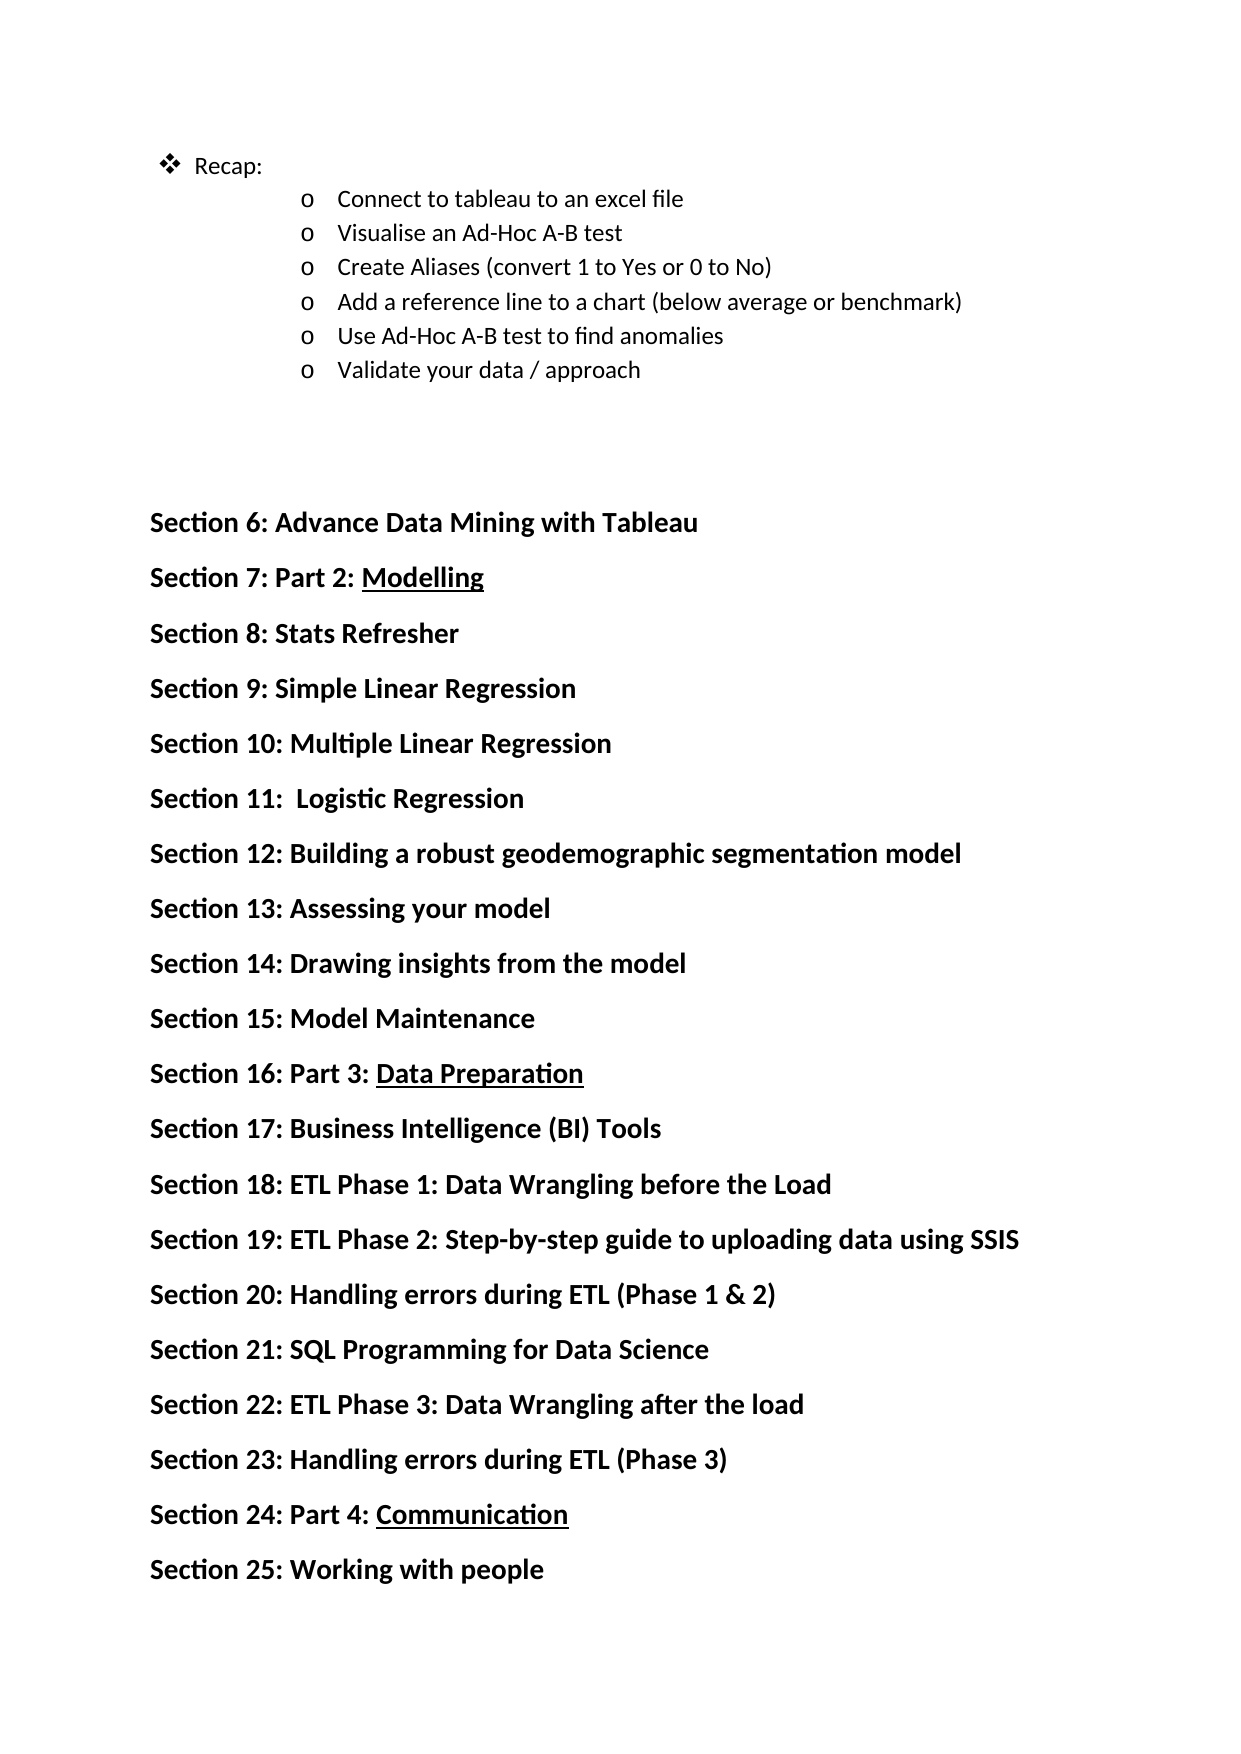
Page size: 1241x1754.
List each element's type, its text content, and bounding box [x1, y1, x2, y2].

text Section 8: Stats Refresher [150, 615, 1090, 650]
text Section 6: Advance Data Mining with Tableau [150, 504, 1090, 540]
text Section 16: Part 3: Data Preparation [150, 1056, 1090, 1091]
text Section 23: Handling errors during ETL (Phase 3) [150, 1441, 1090, 1477]
text Section 17: Business Intelligence (BI) Tools [150, 1111, 1090, 1146]
text Section 22: ETL Phase 3: Data Wrangling after the load [150, 1386, 1090, 1422]
list Recap: [157, 150, 1090, 181]
text Section 19: ETL Phase 2: Step-by-step guide to uploading data using SSIS [150, 1221, 1090, 1256]
list Connect to tableau to an excel file [300, 183, 1090, 215]
text Section 21: SQL Programming for Data Science [150, 1331, 1090, 1367]
list Validate your data / approach [300, 354, 1090, 386]
text Section 18: ETL Phase 1: Data Wrangling before the Load [150, 1166, 1090, 1201]
text Section 11: Logistic Regression [150, 780, 1090, 816]
text Section 10: Multiple Linear Regression [150, 725, 1090, 761]
text Section 15: Model Maintenance [150, 1000, 1090, 1036]
text Section 7: Part 2: Modelling [150, 559, 1090, 595]
list Create Aliases (convert 1 to Yes or 0 to No) [300, 252, 1090, 283]
text Section 13: Assessing your model [150, 890, 1090, 926]
text Section 24: Part 4: Communication [150, 1496, 1090, 1532]
text Section 9: Simple Linear Regression [150, 670, 1090, 705]
list Visualise an Ad-Hoc A-B test [300, 217, 1090, 249]
text Section 14: Drawing insights from the model [150, 945, 1090, 981]
text Section 12: Building a robust geodemographic segmentation model [150, 835, 1090, 871]
text Section 25: Working with people [150, 1551, 1090, 1587]
list Use Ad-Hoc A-B test to find anomalies [300, 320, 1090, 352]
text Section 20: Handling errors during ETL (Phase 1 & 2) [150, 1276, 1090, 1312]
list Add a reference line to a chart (below average or benchmark) [300, 286, 1090, 318]
